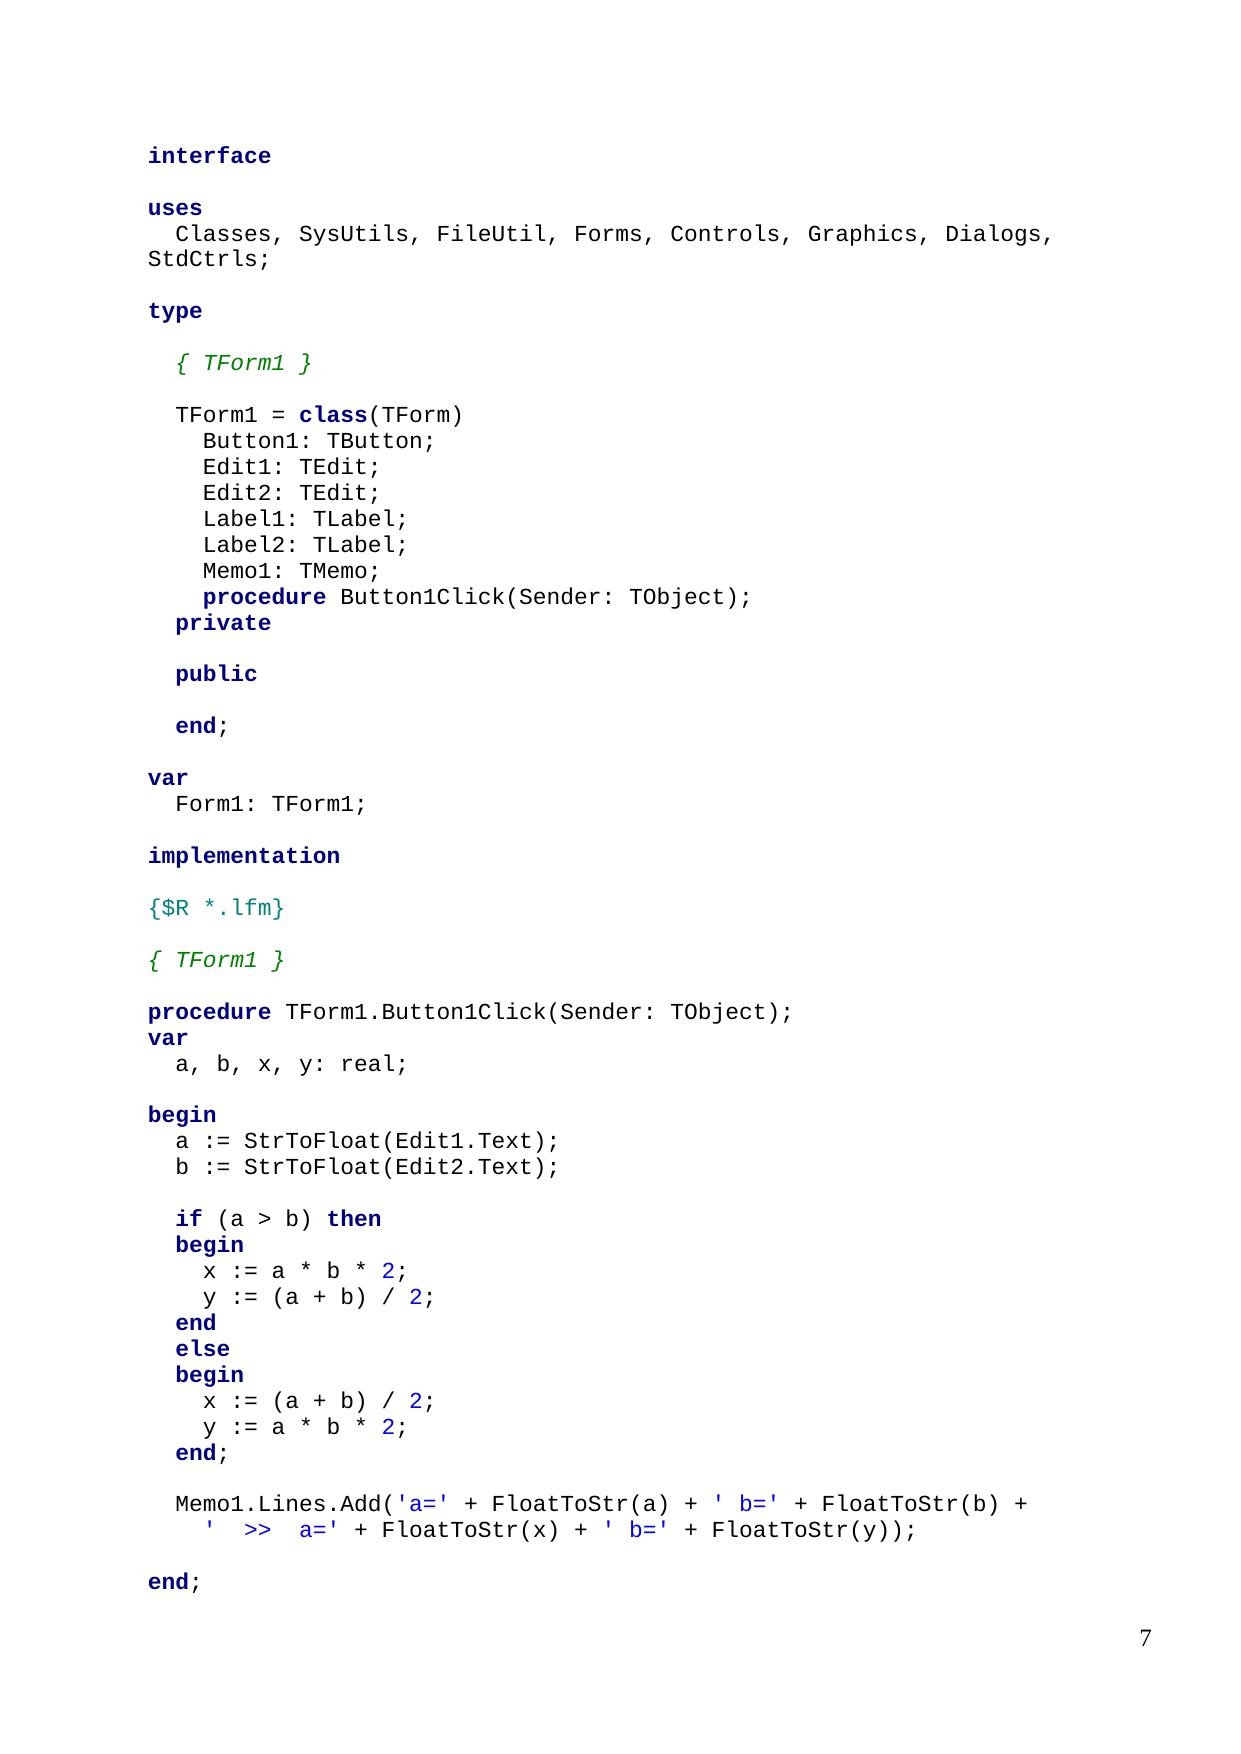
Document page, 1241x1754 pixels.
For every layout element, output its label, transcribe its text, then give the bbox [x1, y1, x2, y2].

text { TForm1 } [148, 948, 1152, 974]
text else [148, 1337, 1152, 1363]
text interface [148, 144, 1152, 170]
text y := (a + b) / 2; [148, 1285, 1152, 1311]
text Form1: TForm1; [148, 792, 1152, 818]
text a := StrToFloat(Edit1.Text); [148, 1130, 1152, 1156]
text type [148, 300, 1152, 326]
text Edit2: TEdit; [148, 481, 1152, 507]
text TForm1 = class(TForm) [148, 403, 1152, 429]
text var [148, 1026, 1152, 1052]
text { TForm1 } [148, 352, 1152, 377]
text b := StrToFloat(Edit2.Text); [148, 1156, 1152, 1182]
text a, b, x, y: real; [148, 1052, 1152, 1078]
text Label2: TLabel; [148, 533, 1152, 559]
text Edit1: TEdit; [148, 455, 1152, 481]
text y := a * b * 2; [148, 1415, 1152, 1441]
text implementation [148, 844, 1152, 870]
text Memo1.Lines.Add('a=' + FloatToStr(a) + ' b=' + FloatToStr(b) + [148, 1493, 1152, 1519]
text Classes, SysUtils, FileUtil, Forms, Controls, Graphics, Dialogs, StdCtrls; [148, 222, 1152, 274]
text ' >> a=' + FloatToStr(x) + ' b=' + FloatToStr(y)); [148, 1519, 1152, 1545]
text begin [148, 1363, 1152, 1389]
text if (a > b) then [148, 1207, 1152, 1233]
text procedure TForm1.Button1Click(Sender: TObject); [148, 1000, 1152, 1026]
text end [148, 1311, 1152, 1337]
text end; [148, 1441, 1152, 1467]
text private [148, 611, 1152, 637]
text public [148, 663, 1152, 689]
text x := a * b * 2; [148, 1259, 1152, 1285]
text x := (a + b) / 2; [148, 1389, 1152, 1415]
text end; [148, 715, 1152, 741]
text end; [148, 1571, 1152, 1597]
text begin [148, 1104, 1152, 1130]
text Label1: TLabel; [148, 507, 1152, 533]
text begin [148, 1233, 1152, 1259]
text procedure Button1Click(Sender: TObject); [148, 585, 1152, 611]
text var [148, 767, 1152, 792]
text uses [148, 196, 1152, 222]
text Button1: TButton; [148, 429, 1152, 455]
text Memo1: TMemo; [148, 559, 1152, 585]
text {$R *.lfm} [148, 896, 1152, 922]
